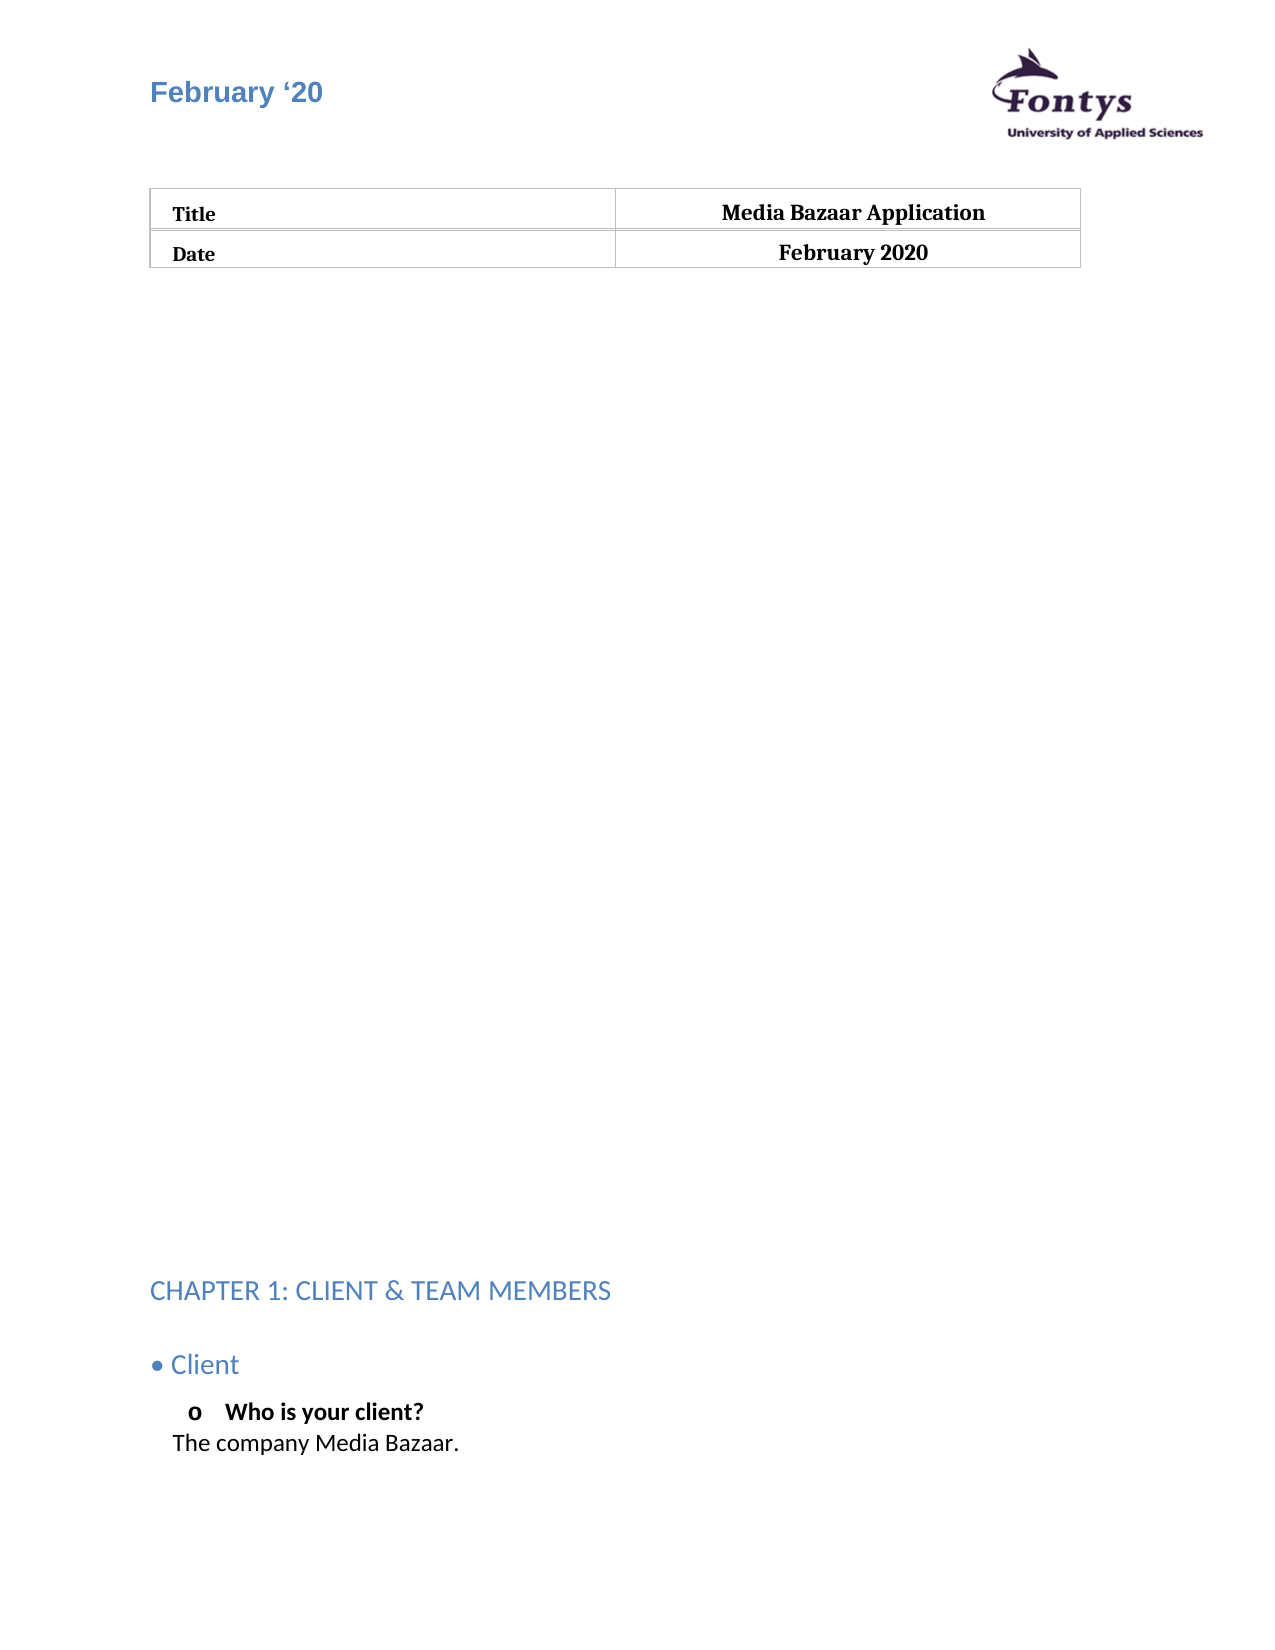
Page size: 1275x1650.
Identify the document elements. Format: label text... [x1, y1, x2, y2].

table_cell Media Bazaar Application [616, 189, 1080, 228]
text The company Media Bazaar. [150, 1427, 1125, 1458]
table_cell Title [151, 189, 615, 228]
picture [935, 0, 1257, 185]
subtitle CHAPTER 1: CLIENT & TEAM MEMBERS [150, 1272, 1125, 1308]
list Who is your client? [187, 1396, 1125, 1427]
subtitle • Client [150, 1346, 1125, 1382]
table_cell Date [151, 231, 615, 267]
table_cell February 2020 [616, 231, 1080, 267]
